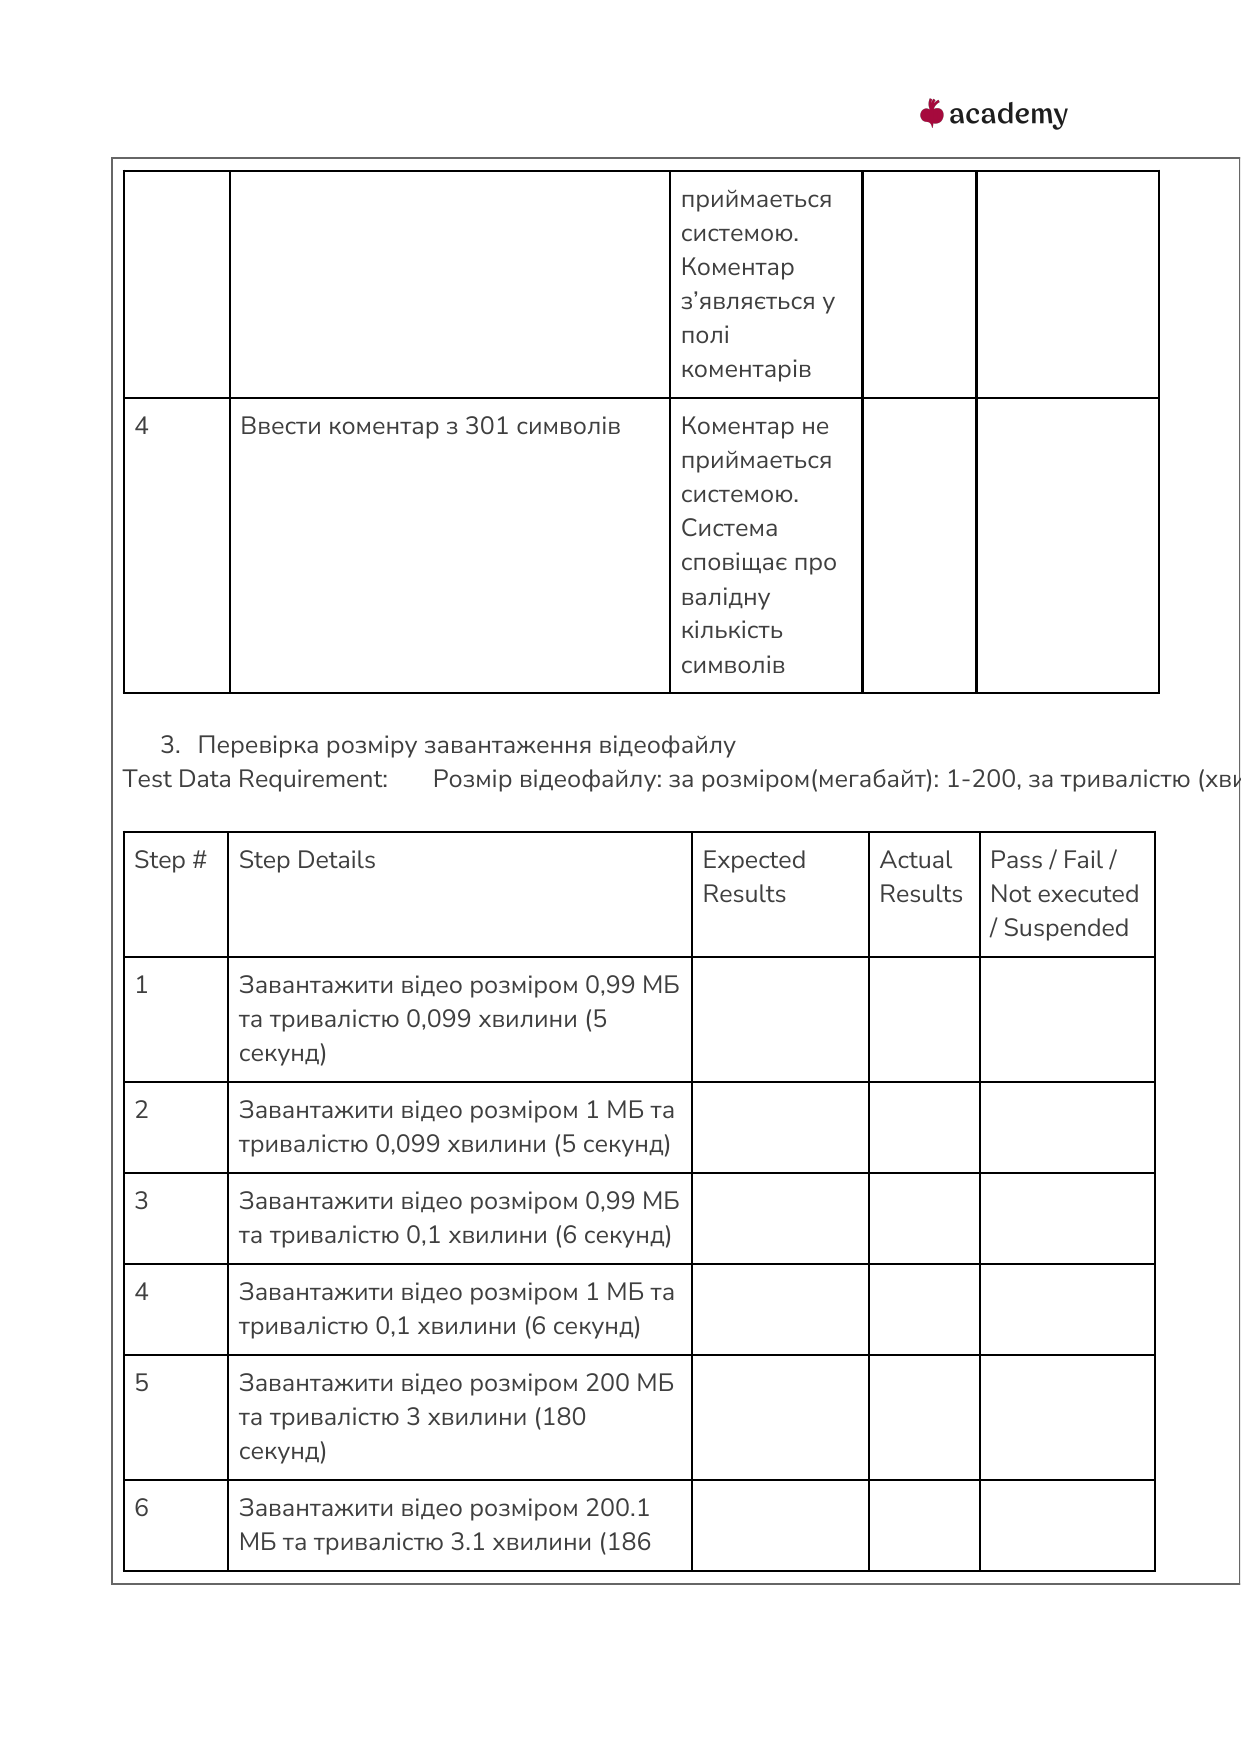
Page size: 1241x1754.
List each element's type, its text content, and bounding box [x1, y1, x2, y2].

picture [897, 75, 1091, 154]
